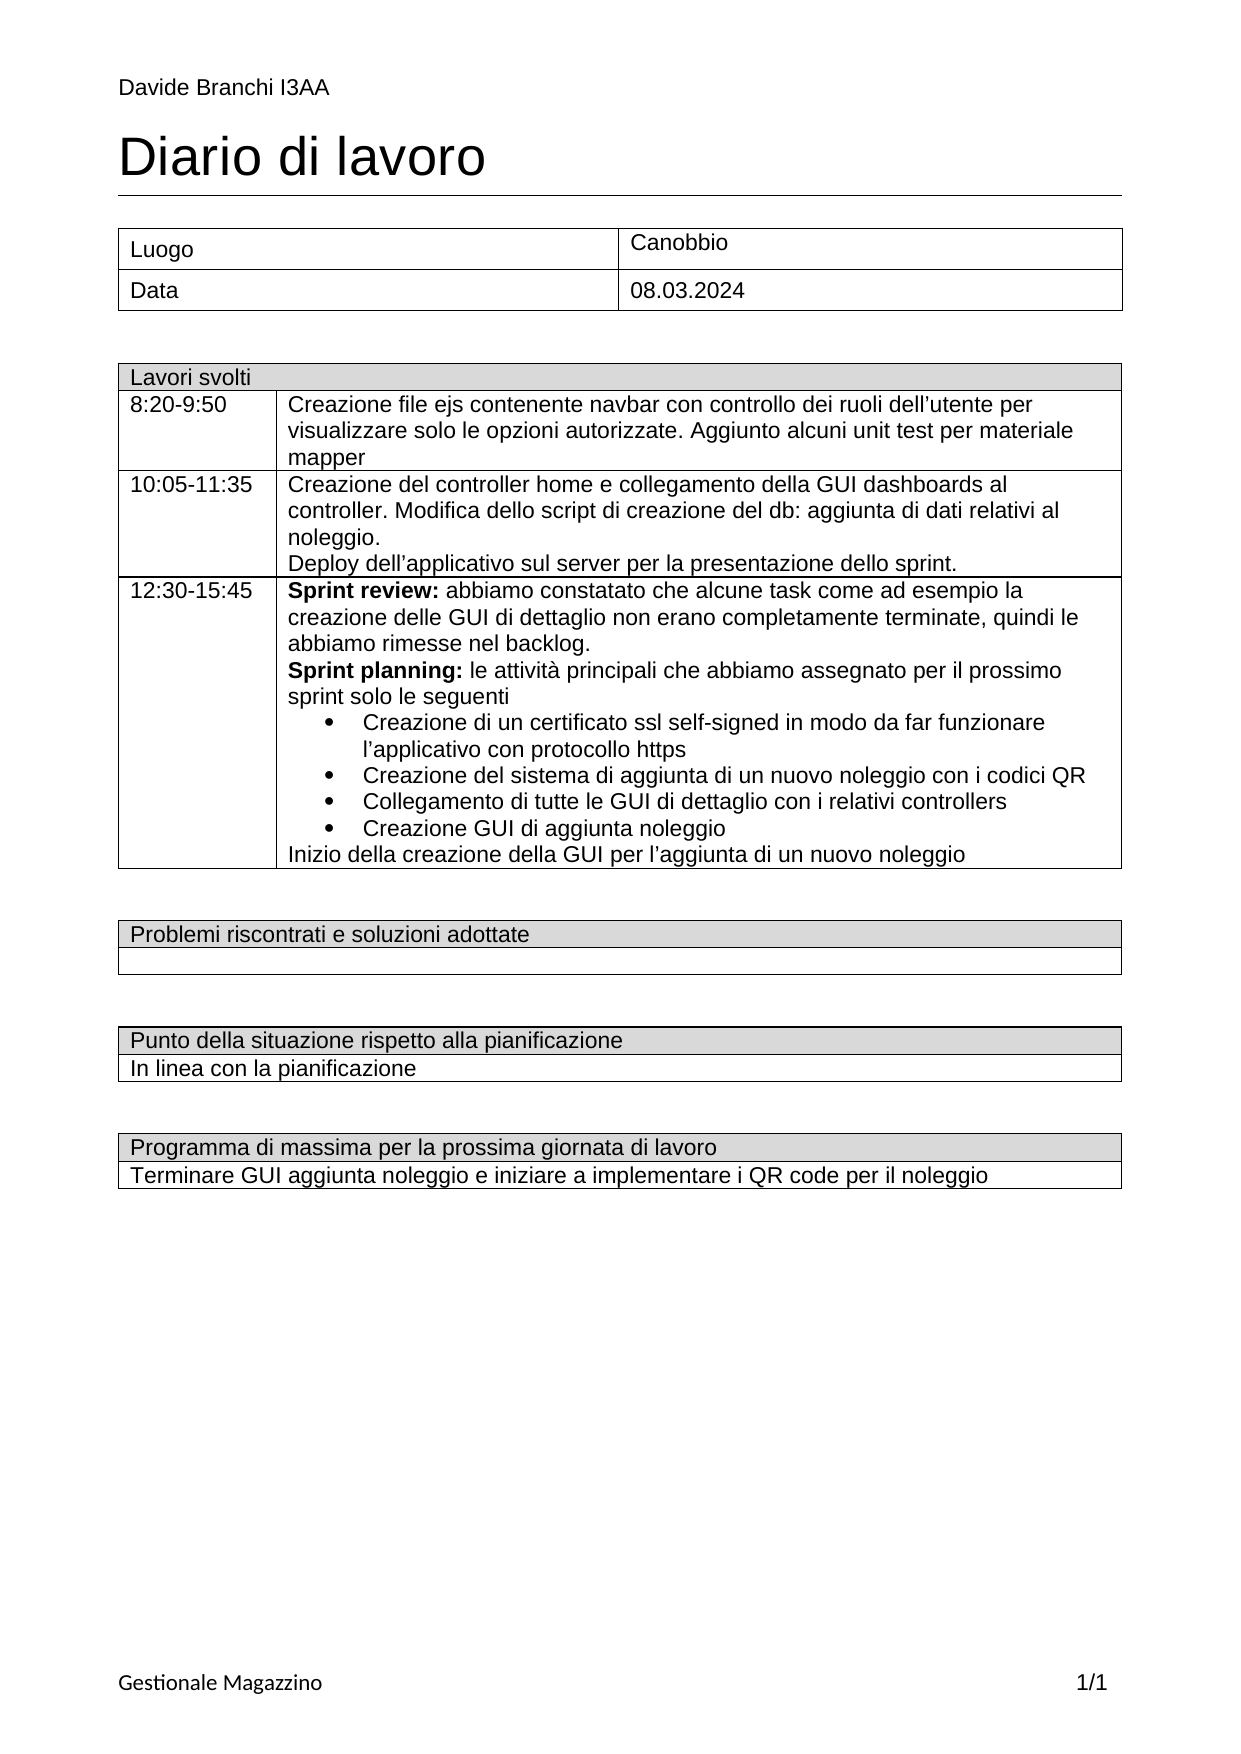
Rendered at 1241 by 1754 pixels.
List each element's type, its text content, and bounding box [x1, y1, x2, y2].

table_header Programma di massima per la prossima giornata di lavoro [119, 1134, 1121, 1161]
table_cell Terminare GUI aggiunta noleggio e iniziare a implementare i QR code per il noleggio [119, 1162, 1121, 1188]
table_header Canobbio [619, 229, 1122, 269]
table_cell 08.03.2024 [619, 270, 1122, 310]
table_cell Creazione del controller home e collegamento della GUI dashboards al controller. Modifica dello script di creazione del db: aggiunta di dati relativi al noleggio. Deploy dell’applicativo sul server per la presentazione dello sprint. [277, 471, 1121, 576]
table_cell [119, 948, 1121, 974]
table_header Problemi riscontrati e soluzioni adottate [119, 921, 1121, 947]
table_cell 8:20-9:50 [119, 391, 276, 470]
table_cell 12:30-15:45 [119, 578, 276, 867]
table_cell 10:05-11:35 [119, 471, 276, 576]
table_header Lavori svolti [119, 364, 1121, 390]
title Diario di lavoro [118, 125, 1122, 195]
table_cell In linea con la pianificazione [119, 1055, 1121, 1081]
table_header Punto della situazione rispetto alla pianificazione [119, 1028, 1121, 1054]
table_cell Creazione file ejs contenente navbar con controllo dei ruoli dell’utente per visualizzare solo le opzioni autorizzate. Aggiunto alcuni unit test per materiale mapper [277, 391, 1121, 470]
table_cell Data [119, 270, 618, 310]
table_header Luogo [119, 229, 618, 269]
table_cell Sprint review: abbiamo constatato che alcune task come ad esempio la creazione delle GUI di dettaglio non erano completamente terminate, quindi le abbiamo rimesse nel backlog. Sprint planning: le attività principali che abbiamo assegnato per il prossimo sprint solo le seguenti Creazione di un certificato ssl self-signed in modo da far funzionare l’applicativo con protocollo https Creazione del sistema di aggiunta di un nuovo noleggio con i codici QR Collegamento di tutte le GUI di dettaglio con i relativi controllers Creazione GUI di aggiunta noleggio Inizio della creazione della GUI per l’aggiunta di un nuovo noleggio [277, 578, 1121, 867]
